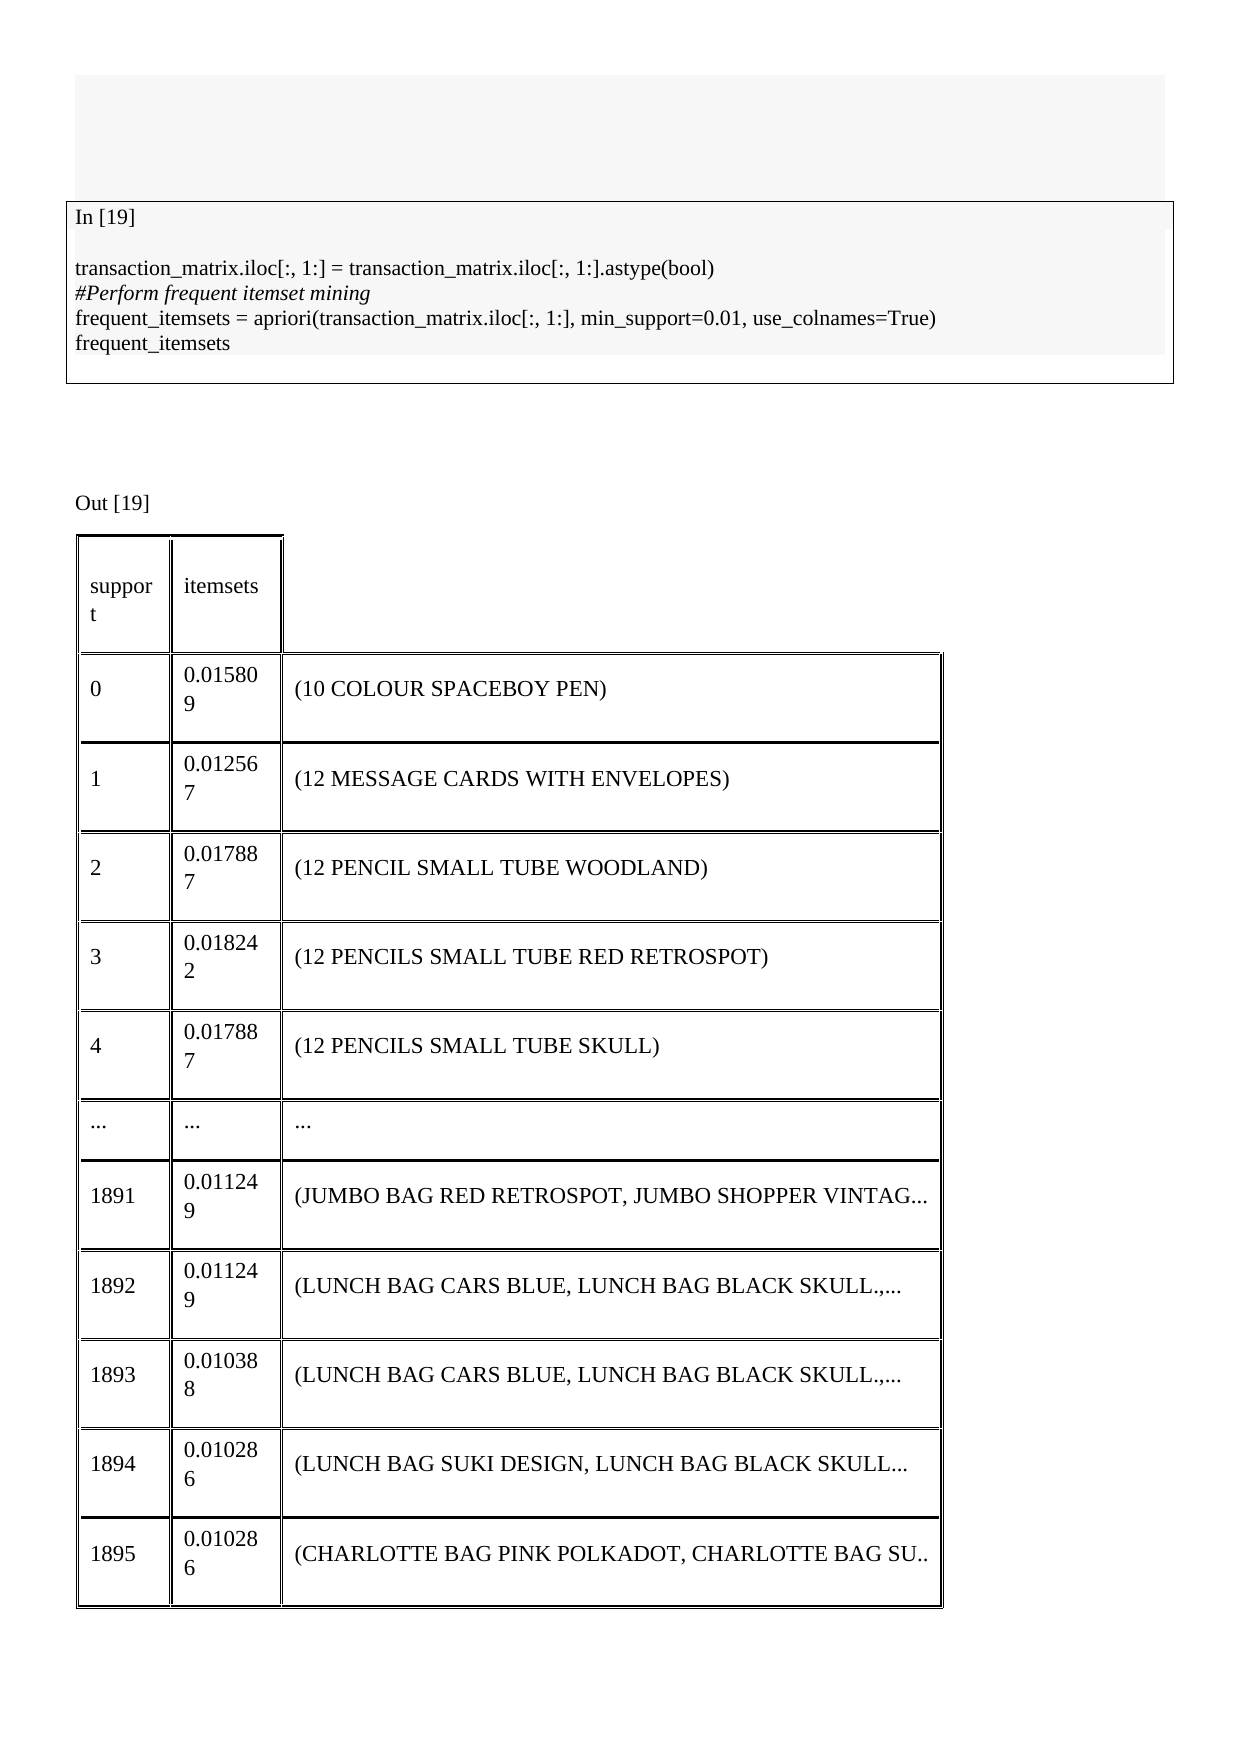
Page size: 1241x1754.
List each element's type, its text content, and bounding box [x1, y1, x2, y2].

table_cell (12 PENCILS SMALL TUBE SKULL) [282, 1009, 942, 1098]
table_cell 0 [77, 652, 171, 741]
table_cell 0.015809 [173, 655, 280, 741]
table_cell (LUNCH BAG CARS BLUE, LUNCH BAG BLACK SKULL.,... [283, 1338, 941, 1427]
table_cell 0.017887 [173, 1012, 280, 1098]
table_cell 0.010388 [173, 1341, 280, 1427]
table_cell 1 [79, 741, 169, 830]
table_cell (JUMBO BAG RED RETROSPOT, JUMBO SHOPPER VINTAG... [283, 1159, 940, 1248]
table_cell 1891 [79, 1159, 169, 1248]
text Out [19] [75, 490, 1165, 515]
table_header itemsets [171, 537, 282, 652]
table_cell (CHARLOTTE BAG PINK POLKADOT, CHARLOTTE BAG SU.. [282, 1516, 940, 1605]
table_cell 1892 [79, 1248, 169, 1337]
table_cell 0.010286 [171, 1519, 282, 1605]
table_cell 0.010286 [173, 1430, 280, 1516]
table_cell (12 MESSAGE CARDS WITH ENVELOPES) [283, 741, 940, 830]
table_cell (12 PENCILS SMALL TUBE RED RETROSPOT) [283, 920, 941, 1009]
table_header support [79, 536, 171, 652]
text transaction_matrix.iloc[:, 1:] = transaction_matrix.iloc[:, 1:].astype(bool) [75, 254, 1165, 280]
text #Perform frequent itemset mining [75, 280, 1165, 305]
table_cell 1895 [79, 1516, 171, 1605]
table_cell 0.017887 [173, 834, 280, 919]
text In [19] [67, 202, 1173, 229]
table_cell 1893 [79, 1338, 169, 1427]
text frequent_itemsets = apriori(transaction_matrix.iloc[:, 1:], min_support=0.01, use_colnames=True) [75, 305, 1165, 330]
table_cell 1894 [77, 1427, 171, 1516]
table_cell (LUNCH BAG SUKI DESIGN, LUNCH BAG BLACK SKULL... [282, 1427, 942, 1516]
table_cell 0.011249 [173, 1162, 280, 1248]
table_cell ... [79, 1098, 169, 1159]
table_cell 3 [79, 920, 169, 1009]
table_cell ... [173, 1102, 280, 1159]
table_cell (LUNCH BAG CARS BLUE, LUNCH BAG BLACK SKULL.,... [283, 1248, 941, 1337]
table_cell 0.011249 [173, 1252, 280, 1337]
table_cell 4 [77, 1009, 171, 1098]
table_cell (12 PENCIL SMALL TUBE WOODLAND) [283, 830, 941, 919]
text frequent_itemsets [75, 330, 1165, 355]
table_cell 0.018242 [173, 923, 280, 1009]
table_cell 2 [79, 830, 169, 919]
table_cell 0.012567 [173, 744, 280, 830]
table_cell ... [283, 1098, 941, 1159]
table_cell (10 COLOUR SPACEBOY PEN) [282, 652, 942, 741]
